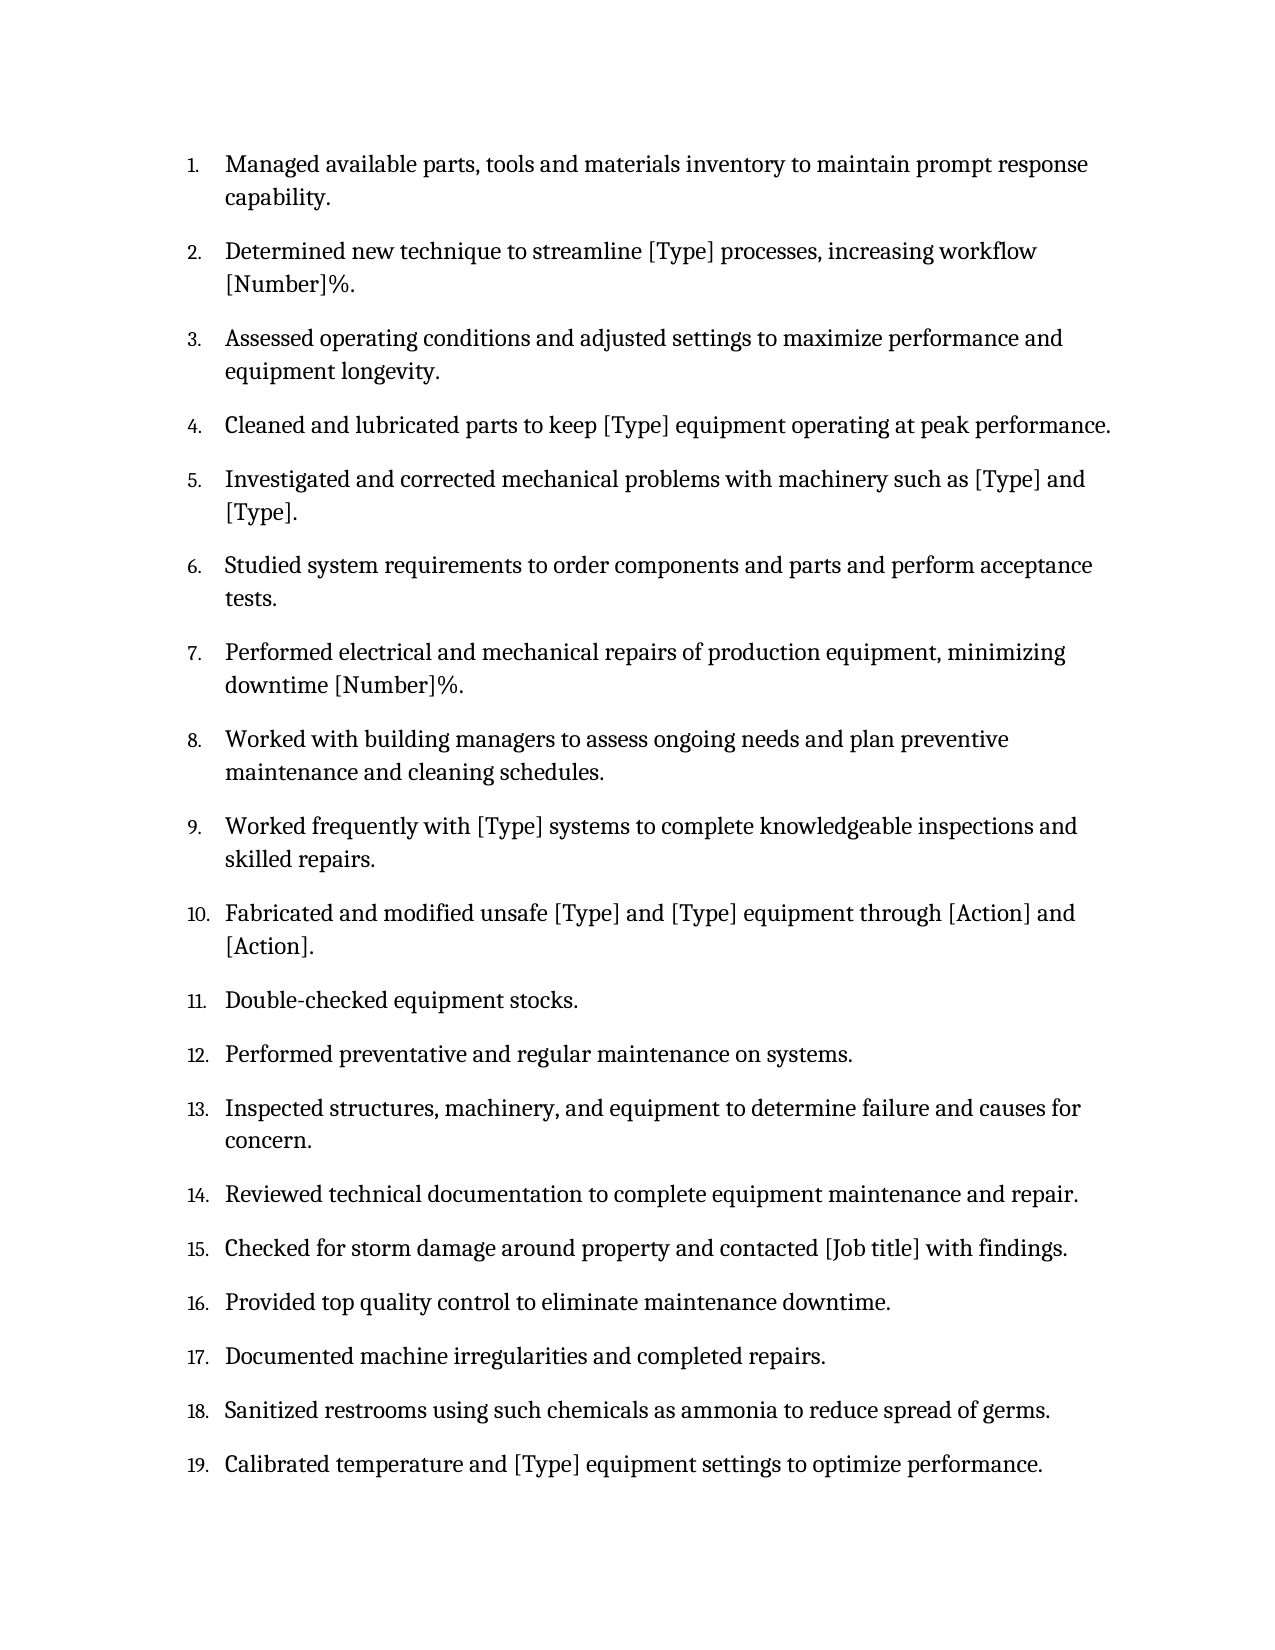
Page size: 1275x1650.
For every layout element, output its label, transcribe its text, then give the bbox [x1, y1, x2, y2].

list Sanitized restrooms using such chemicals as ammonia to reduce spread of germs. [187, 1396, 1125, 1424]
list Cleaned and lubricated parts to keep [Type] equipment operating at peak performance. [187, 411, 1125, 439]
list Studied system requirements to order components and parts and perform acceptance tests. [187, 551, 1125, 613]
list Documented machine irregularities and completed repairs. [187, 1342, 1125, 1371]
list Determined new technique to streamline [Type] processes, increasing workflow [Number]%. [187, 237, 1125, 299]
list Inspected structures, machinery, and equipment to determine failure and causes for concern. [187, 1093, 1125, 1155]
list Performed electrical and mechanical repairs of production equipment, minimizing downtime [Number]%. [187, 638, 1125, 700]
list Assessed operating conditions and adjusted settings to maximize performance and equipment longevity. [187, 324, 1125, 386]
list Managed available parts, tools and materials inventory to maintain prompt response capability. [187, 150, 1125, 212]
list Investigated and corrected mechanical problems with machinery such as [Type] and [Type]. [187, 464, 1125, 526]
list Double-checked equipment stocks. [187, 986, 1125, 1014]
list Performed preventative and regular maintenance on systems. [187, 1039, 1125, 1068]
list Worked frequently with [Type] systems to complete knowledgeable inspections and skilled repairs. [187, 812, 1125, 874]
list Provided top quality control to eliminate maintenance downtime. [187, 1288, 1125, 1317]
list Checked for storm damage around property and contacted [Job title] with findings. [187, 1234, 1125, 1263]
list Fabricated and modified unsafe [Type] and [Type] equipment through [Action] and [Action]. [187, 899, 1125, 961]
list Reviewed technical documentation to complete equipment maintenance and repair. [187, 1180, 1125, 1209]
list Calibrated temperature and [Type] equipment settings to optimize performance. [187, 1449, 1125, 1478]
list Worked with building managers to assess ongoing needs and plan preventive maintenance and cleaning schedules. [187, 725, 1125, 787]
